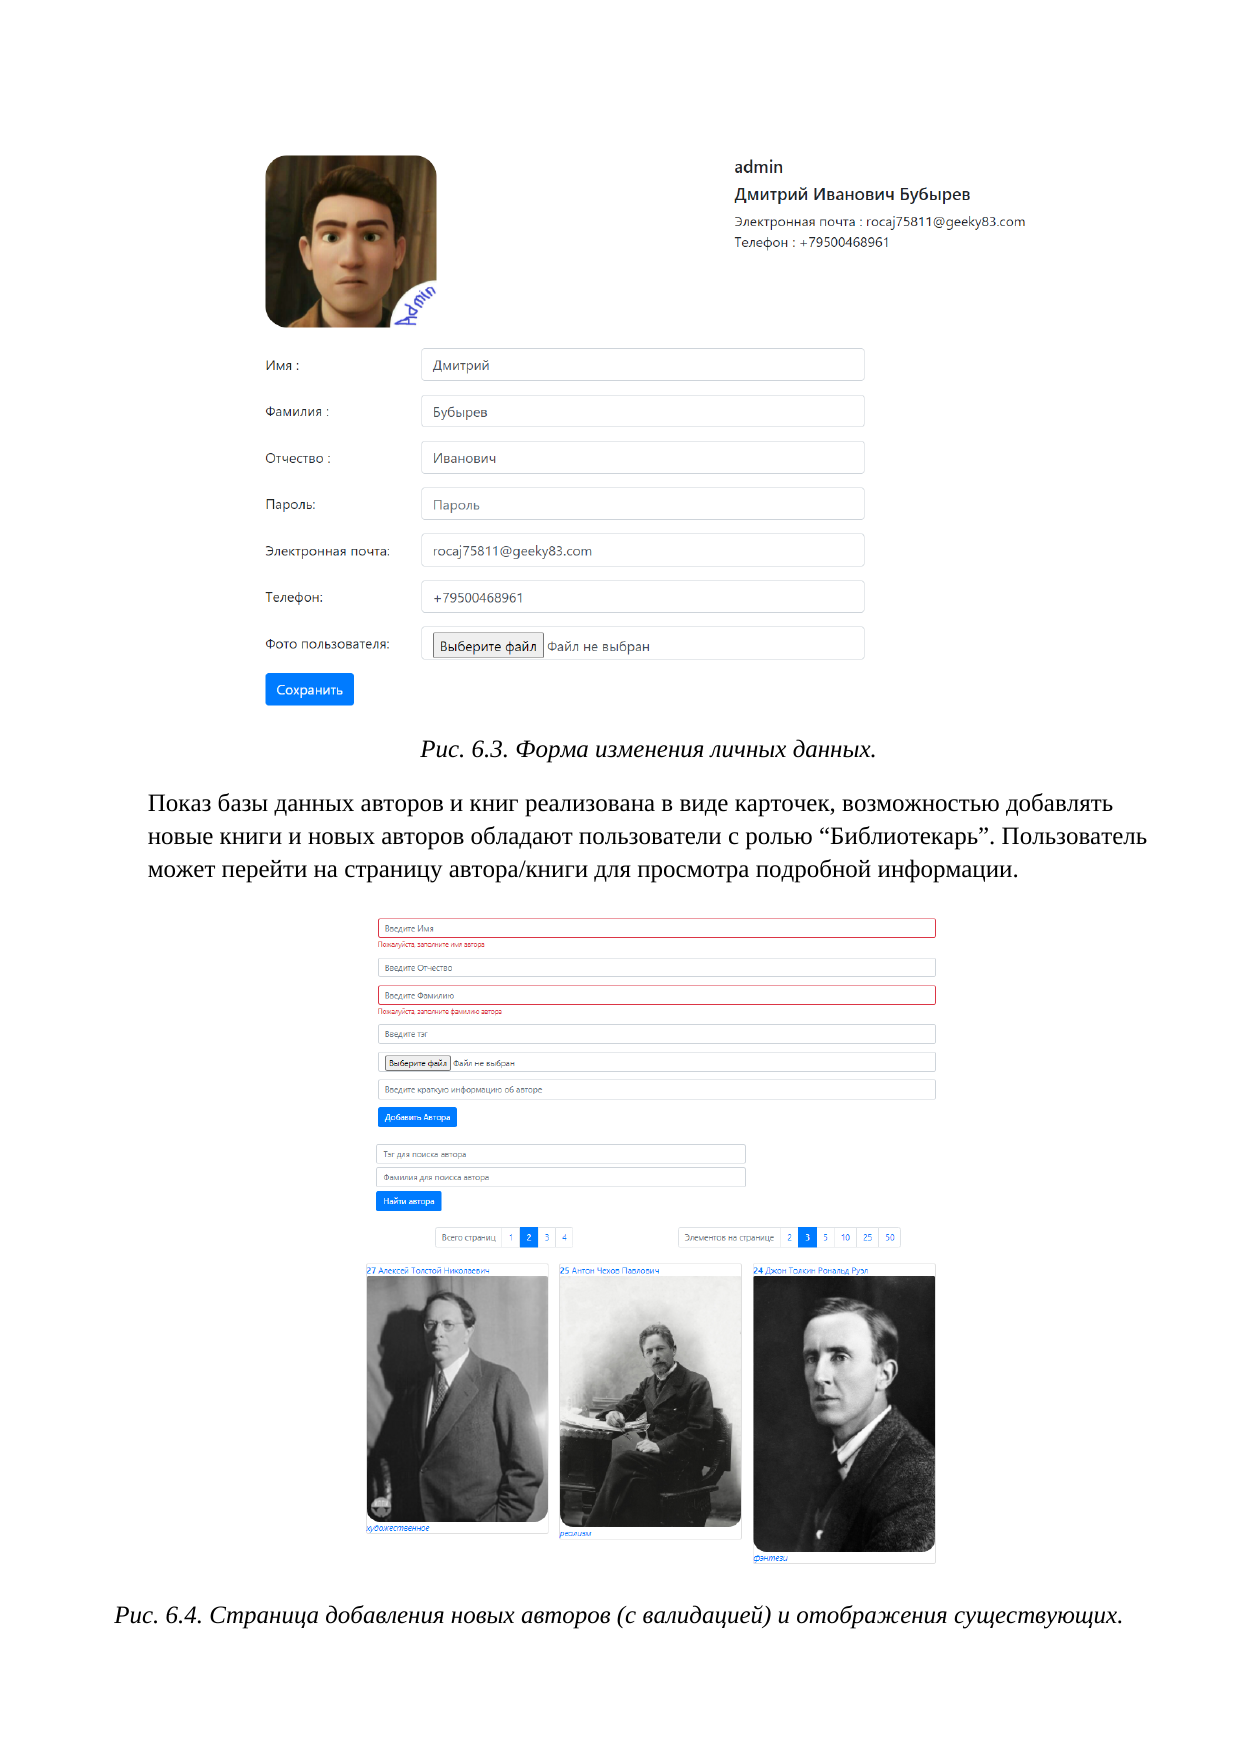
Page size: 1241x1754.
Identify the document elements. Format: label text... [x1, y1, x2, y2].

picture [354, 908, 945, 1576]
picture [259, 118, 1040, 710]
text Рис. 6.4. Страница добавления новых авторов (с валидацией) и отображения существующих. [89, 1601, 1152, 1629]
text Рис. 6.3. Форма изменения личных данных. [148, 734, 1152, 763]
text Показ базы данных авторов и книг реализована в виде карточек, возможностью добавлять новые книги и новых авторов обладают пользователи с ролью “Библиотекарь”. Пользователь может перейти на страницу автора/книги для просмотра подробной информации. [148, 788, 1152, 883]
